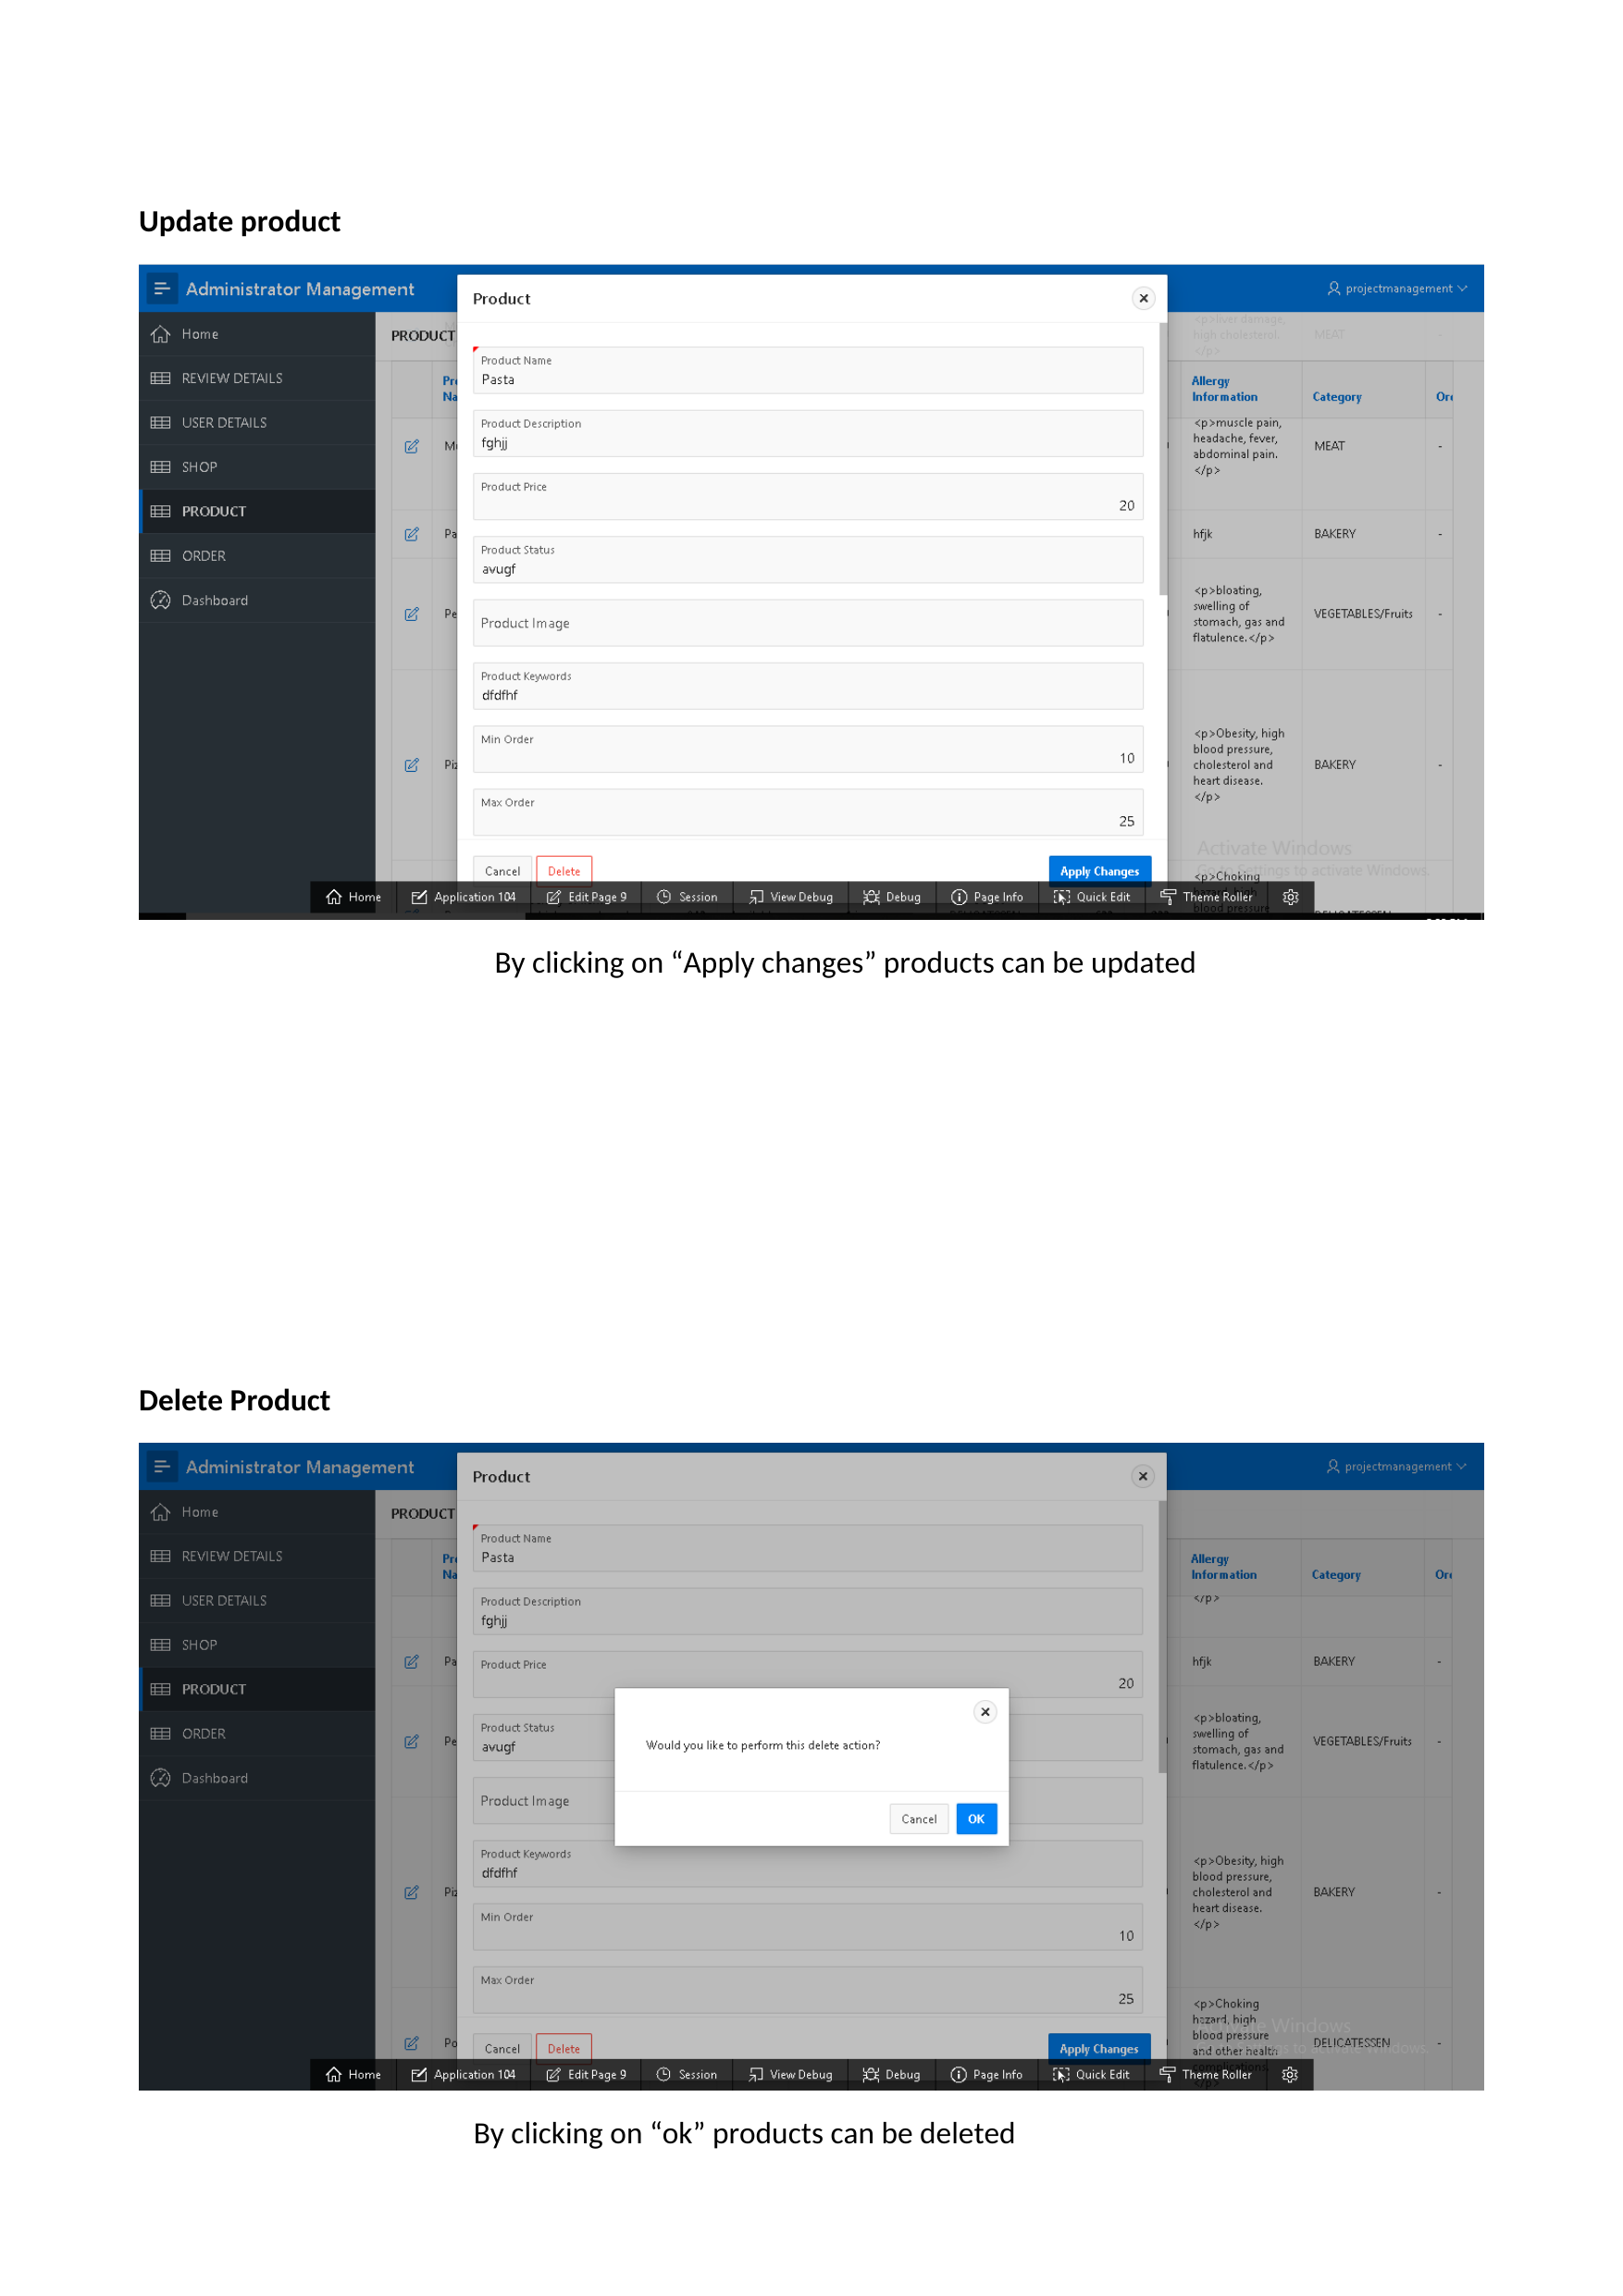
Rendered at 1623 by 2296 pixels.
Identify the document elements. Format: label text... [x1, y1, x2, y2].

text Update product [139, 202, 1484, 239]
text By clicking on “ok” products can be deleted [139, 2114, 1484, 2151]
picture [139, 1443, 1484, 2091]
picture [139, 264, 1484, 920]
text Delete Product [139, 1381, 1484, 1419]
text By clicking on “Apply changes” products can be updated [139, 943, 1484, 980]
